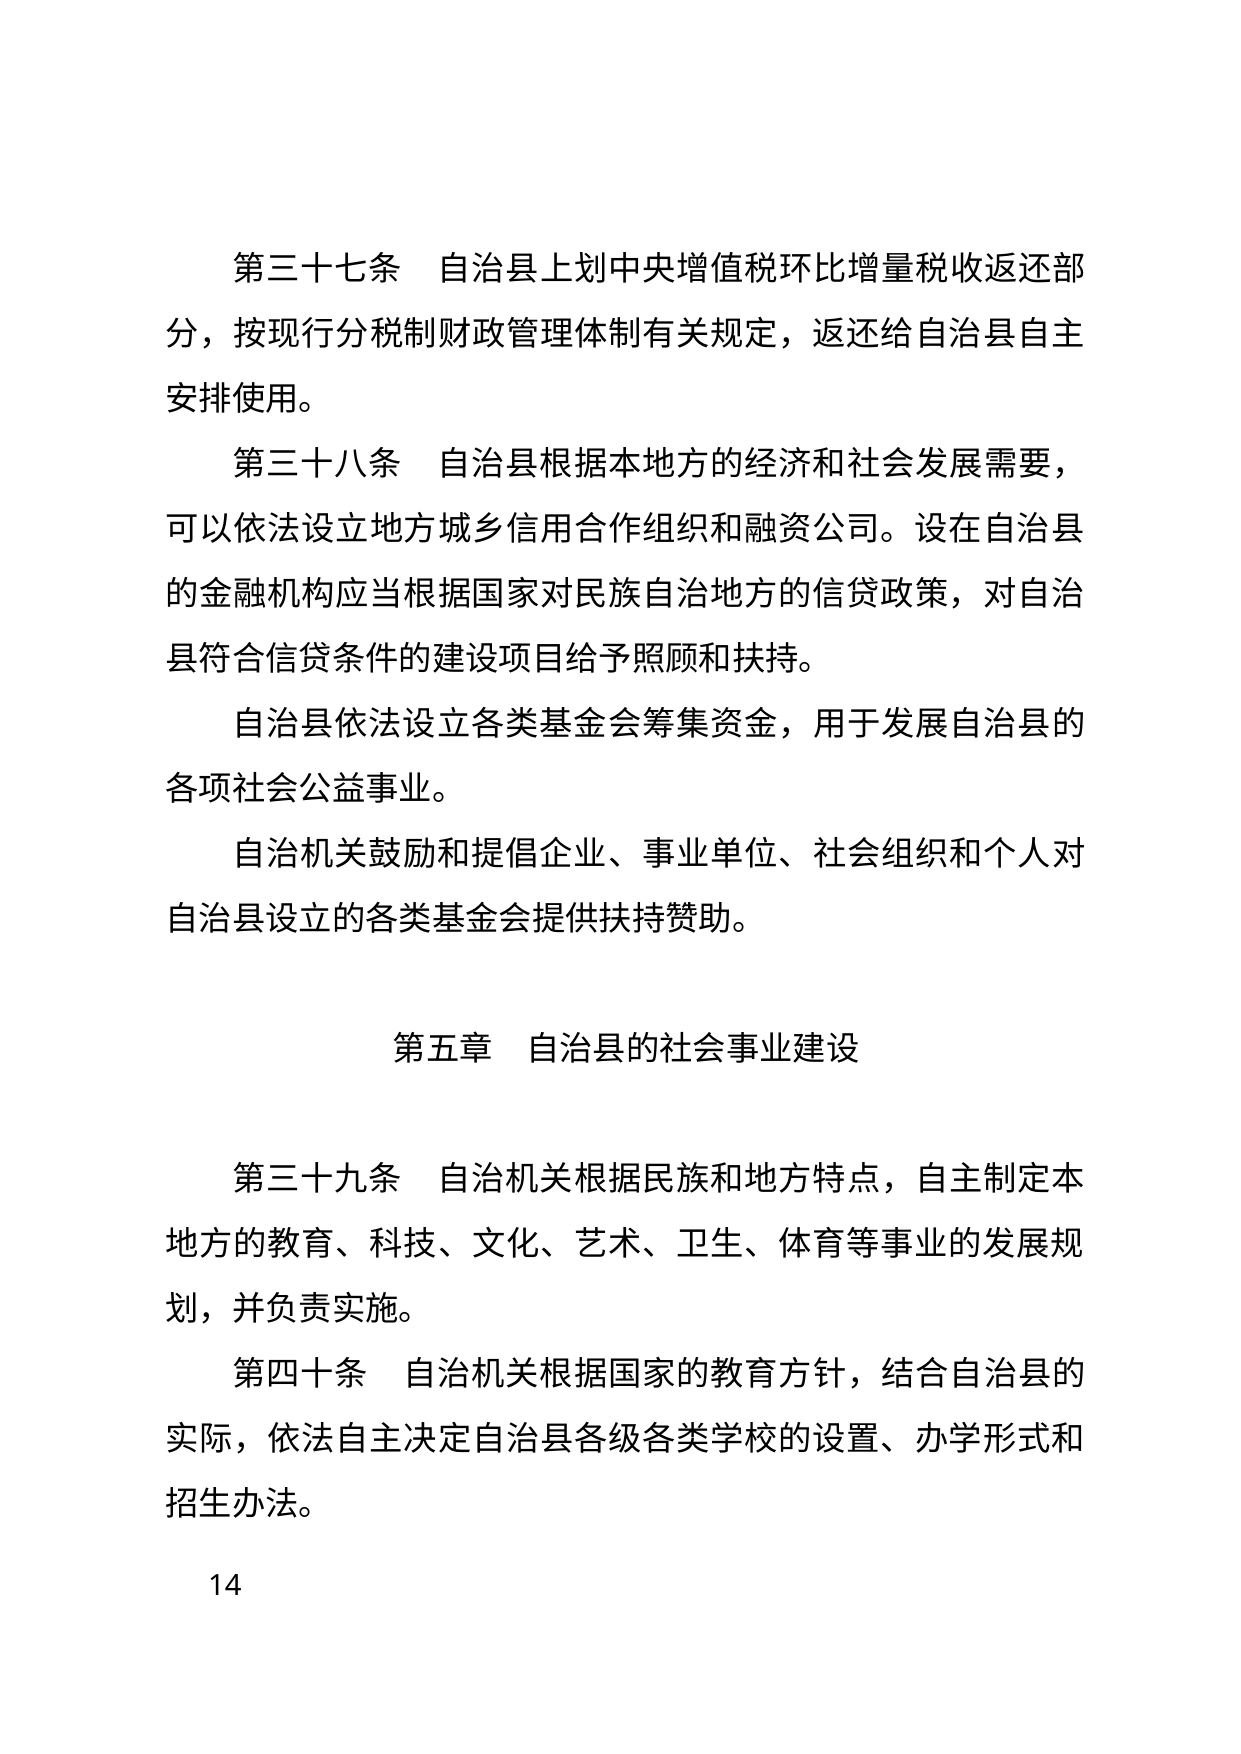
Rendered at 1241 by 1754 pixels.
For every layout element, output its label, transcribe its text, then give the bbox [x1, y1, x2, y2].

text 第三十九条 自治机关根据民族和地方特点，自主制定本地方的教育、科技、文化、艺术、卫生、体育等事业的发展规划，并负责实施。 [165, 1143, 1087, 1338]
text 自治机关鼓励和提倡企业、事业单位、社会组织和个人对自治县设立的各类基金会提供扶持赞助。 [165, 818, 1087, 948]
text 第三十八条 自治县根据本地方的经济和社会发展需要，可以依法设立地方城乡信用合作组织和融资公司。设在自治县的金融机构应当根据国家对民族自治地方的信贷政策，对自治县符合信贷条件的建设项目给予照顾和扶持。 [165, 428, 1087, 688]
text 自治县依法设立各类基金会筹集资金，用于发展自治县的各项社会公益事业。 [165, 688, 1087, 818]
list 自治县的社会事业建设 [165, 1013, 1087, 1078]
text 第三十七条 自治县上划中央增值税环比增量税收返还部分，按现行分税制财政管理体制有关规定，返还给自治县自主安排使用。 [165, 233, 1087, 428]
text 第四十条 自治机关根据国家的教育方针，结合自治县的实际，依法自主决定自治县各级各类学校的设置、办学形式和招生办法。 [165, 1338, 1087, 1533]
